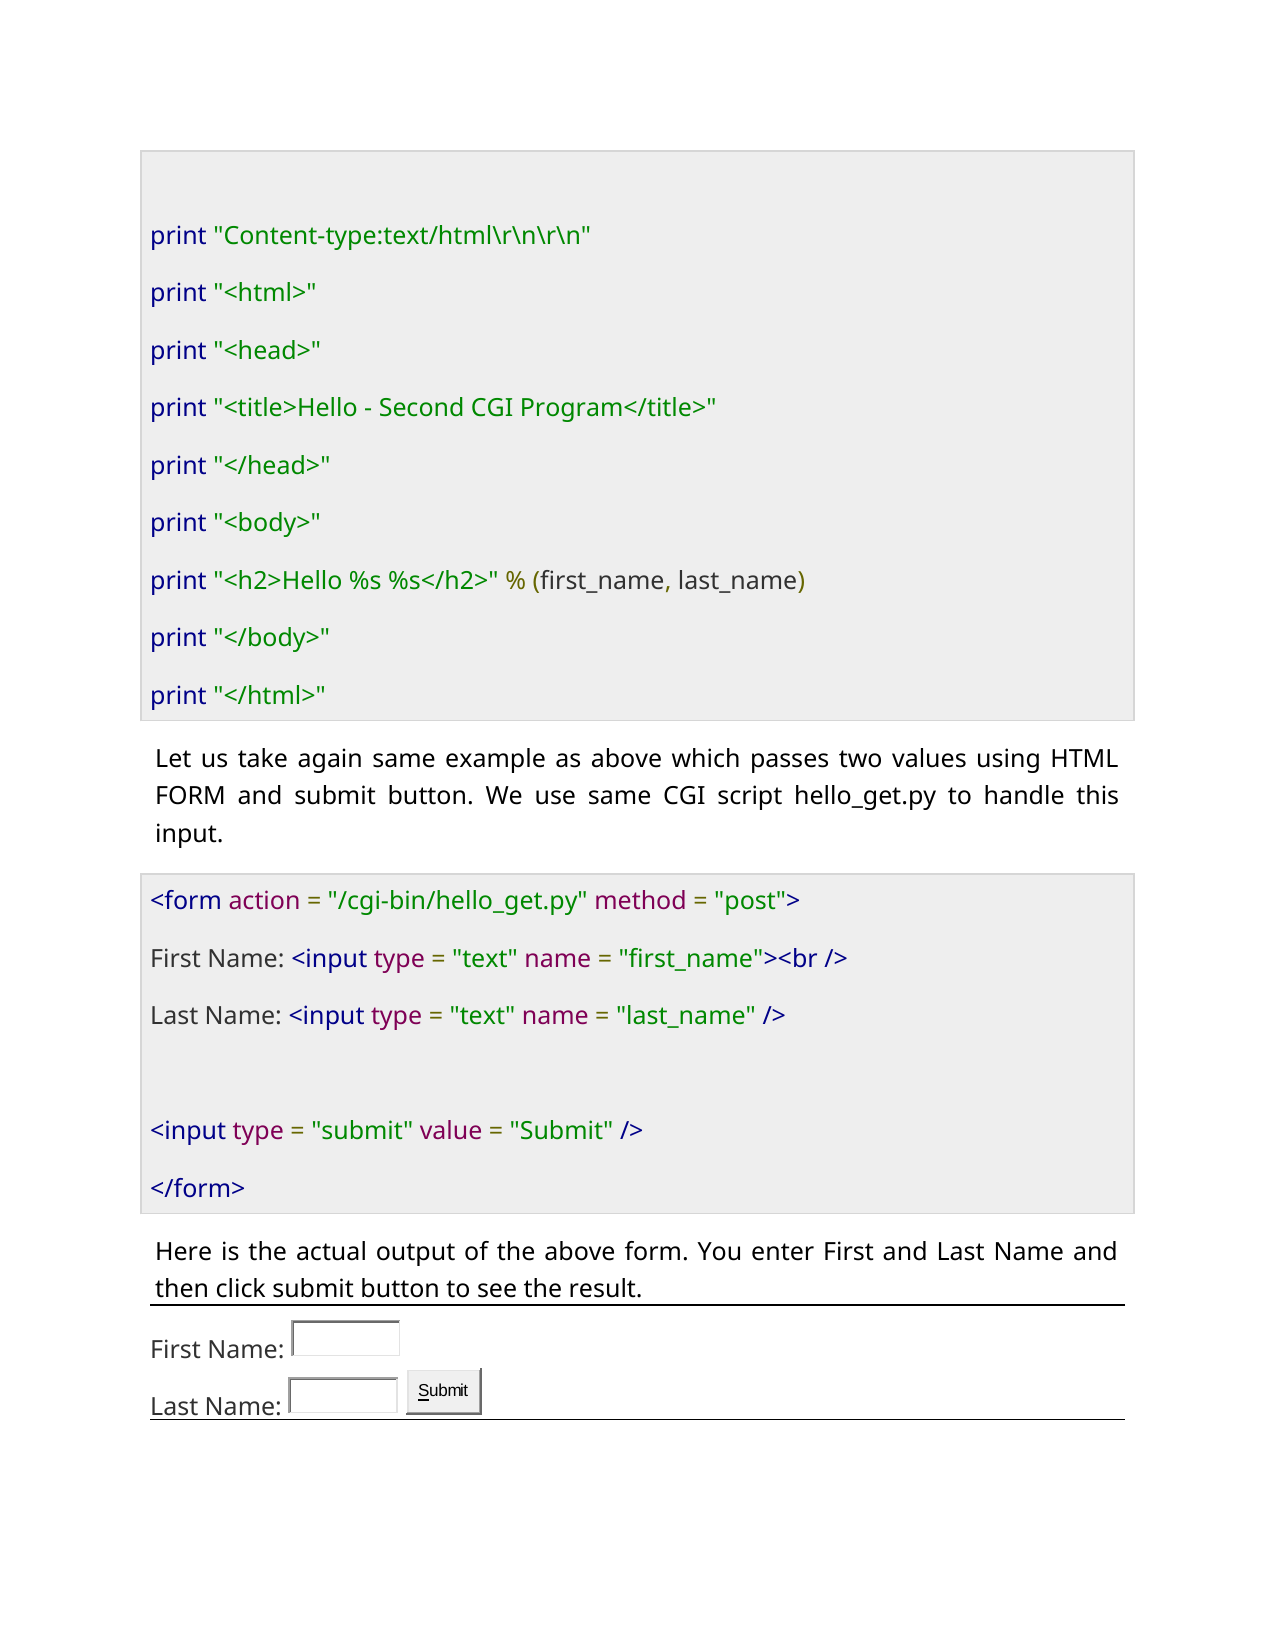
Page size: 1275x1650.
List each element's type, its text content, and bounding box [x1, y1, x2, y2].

text print "</body>" [142, 610, 1133, 654]
text print "<head>" [142, 322, 1133, 366]
text First Name: <input type = "text" name = "first_name"><br /> [142, 930, 1133, 974]
text print "<title>Hello - Second CGI Program</title>" [142, 380, 1133, 424]
text print "</head>" [142, 437, 1133, 481]
text Let us take again same example as above which passes two values using HTML FORM and submit button. We use same CGI script hello_get.py to handle this input. [155, 737, 1120, 849]
text print "Content-type:text/html\r\n\r\n" [142, 207, 1133, 251]
text <form action = "/cgi-bin/hello_get.py" method = "post"> [142, 875, 1133, 917]
text <input type = "submit" value = "Submit" /> [142, 1103, 1133, 1147]
text Last Name: <input type = "text" name = "last_name" /> [142, 988, 1133, 1032]
text print "</html>" [142, 667, 1133, 720]
text print "<body>" [142, 495, 1133, 539]
text First Name: Last Name: [150, 1320, 1125, 1419]
text print "<html>" [142, 265, 1133, 309]
text Here is the actual output of the above form. You enter First and Last Name and then click submit button to see the result. [155, 1230, 1120, 1304]
text print "<h2>Hello %s %s</h2>" % (first_name, last_name) [142, 552, 1133, 596]
text </form> [142, 1160, 1133, 1213]
